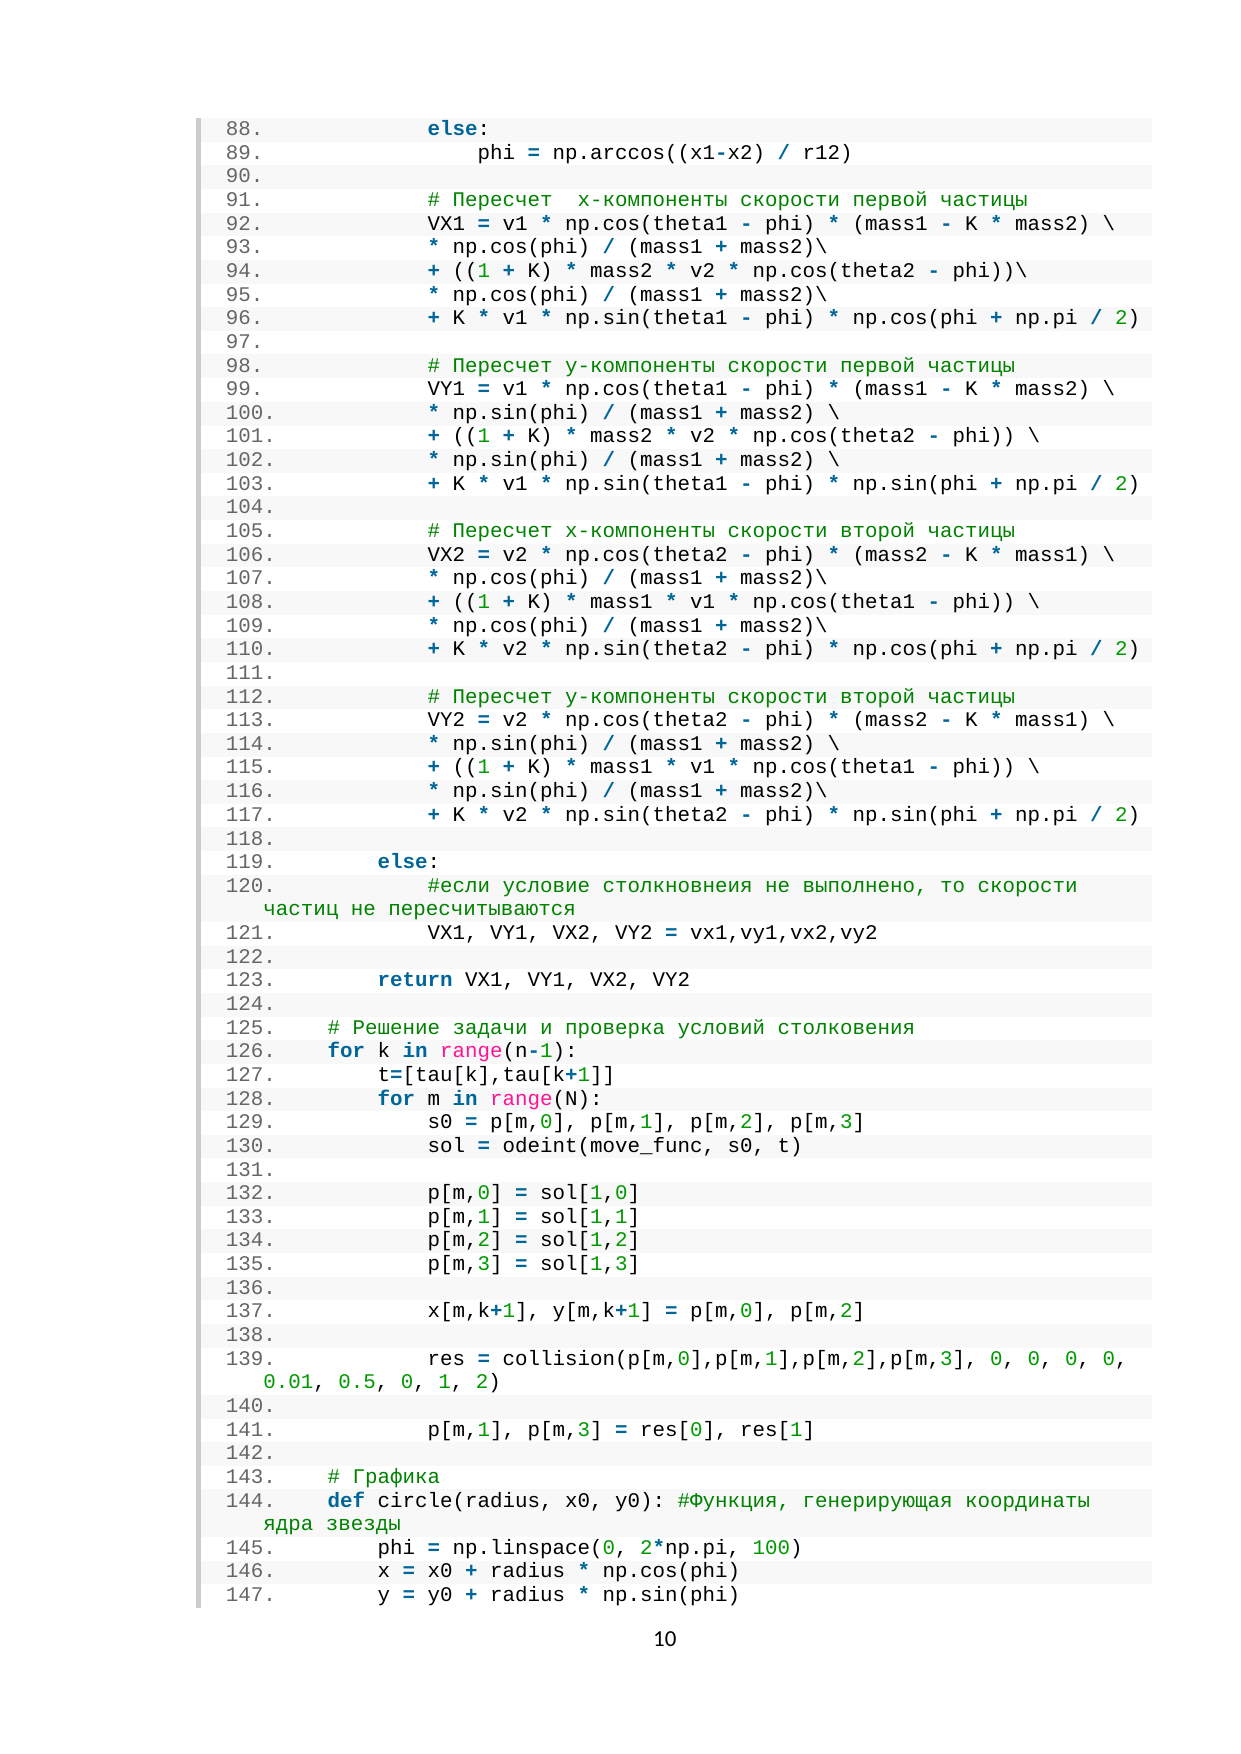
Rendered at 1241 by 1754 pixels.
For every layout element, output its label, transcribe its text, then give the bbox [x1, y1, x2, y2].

list x = x0 + radius * np.cos(phi) [201, 1561, 1152, 1584]
list for k in range(n-1): [201, 1040, 1152, 1064]
list t=[tau[k],tau[k+1]] [201, 1064, 1152, 1088]
list VX1, VY1, VX2, VY2 = vx1,vy1,vx2,vy2 [201, 922, 1152, 946]
list # Графика [201, 1466, 1152, 1489]
list res = collision(p[m,0],p[m,1],p[m,2],p[m,3], 0, 0, 0, 0, 0.01, 0.5, 0, 1, 2) [201, 1348, 1152, 1395]
list p[m,1] = sol[1,1] [201, 1206, 1152, 1229]
list * np.sin(phi) / (mass1 + mass2)\ [201, 780, 1152, 804]
list else: [201, 851, 1152, 875]
list * np.cos(phi) / (mass1 + mass2)\ [201, 236, 1152, 260]
list * np.sin(phi) / (mass1 + mass2) \ [201, 449, 1152, 473]
list p[m,1], p[m,3] = res[0], res[1] [201, 1419, 1152, 1442]
list * np.cos(phi) / (mass1 + mass2)\ [201, 567, 1152, 591]
list + K * v2 * np.sin(theta2 - phi) * np.sin(phi + np.pi / 2) [201, 804, 1152, 827]
list p[m,0] = sol[1,0] [201, 1182, 1152, 1206]
list phi = np.linspace(0, 2*np.pi, 100) [201, 1537, 1152, 1561]
list s0 = p[m,0], p[m,1], p[m,2], p[m,3] [201, 1111, 1152, 1135]
list VY2 = v2 * np.cos(theta2 - phi) * (mass2 - K * mass1) \ [201, 709, 1152, 733]
list + K * v1 * np.sin(theta1 - phi) * np.sin(phi + np.pi / 2) [201, 473, 1152, 496]
list + K * v1 * np.sin(theta1 - phi) * np.cos(phi + np.pi / 2) [201, 307, 1152, 331]
list def circle(radius, x0, y0): #Функция, генерирующая координаты ядра звезды [201, 1489, 1152, 1537]
list p[m,3] = sol[1,3] [201, 1253, 1152, 1277]
list # Пересчет y-компоненты скорости второй частицы [201, 686, 1152, 709]
list + ((1 + K) * mass1 * v1 * np.cos(theta1 - phi)) \ [201, 591, 1152, 615]
list p[m,2] = sol[1,2] [201, 1229, 1152, 1253]
list * np.cos(phi) / (mass1 + mass2)\ [201, 615, 1152, 638]
list return VX1, VY1, VX2, VY2 [201, 969, 1152, 993]
list + ((1 + K) * mass2 * v2 * np.cos(theta2 - phi))\ [201, 260, 1152, 284]
list # Пересчет x-компоненты скорости второй частицы [201, 520, 1152, 544]
list * np.sin(phi) / (mass1 + mass2) \ [201, 402, 1152, 426]
list x[m,k+1], y[m,k+1] = p[m,0], p[m,2] [201, 1300, 1152, 1324]
list sol = odeint(move_func, s0, t) [201, 1135, 1152, 1158]
list * np.sin(phi) / (mass1 + mass2) \ [201, 733, 1152, 757]
list else: [201, 118, 1152, 142]
list * np.cos(phi) / (mass1 + mass2)\ [201, 284, 1152, 307]
list y = y0 + radius * np.sin(phi) [201, 1584, 1152, 1608]
list VX1 = v1 * np.cos(theta1 - phi) * (mass1 - K * mass2) \ [201, 213, 1152, 236]
list #если условие столкновнеия не выполнено, то скорости частиц не пересчитываются [201, 875, 1152, 922]
list phi = np.arccos((x1-x2) / r12) [201, 142, 1152, 165]
list # Решение задачи и проверка условий столковения [201, 1017, 1152, 1040]
list + ((1 + K) * mass2 * v2 * np.cos(theta2 - phi)) \ [201, 426, 1152, 449]
list VX2 = v2 * np.cos(theta2 - phi) * (mass2 - K * mass1) \ [201, 544, 1152, 567]
list # Пересчет y-компоненты скорости первой частицы [201, 354, 1152, 378]
list for m in range(N): [201, 1088, 1152, 1111]
list VY1 = v1 * np.cos(theta1 - phi) * (mass1 - K * mass2) \ [201, 378, 1152, 402]
list + ((1 + K) * mass1 * v1 * np.cos(theta1 - phi)) \ [201, 757, 1152, 780]
list + K * v2 * np.sin(theta2 - phi) * np.cos(phi + np.pi / 2) [201, 638, 1152, 662]
list # Пересчет x-компоненты скорости первой частицы [201, 189, 1152, 213]
